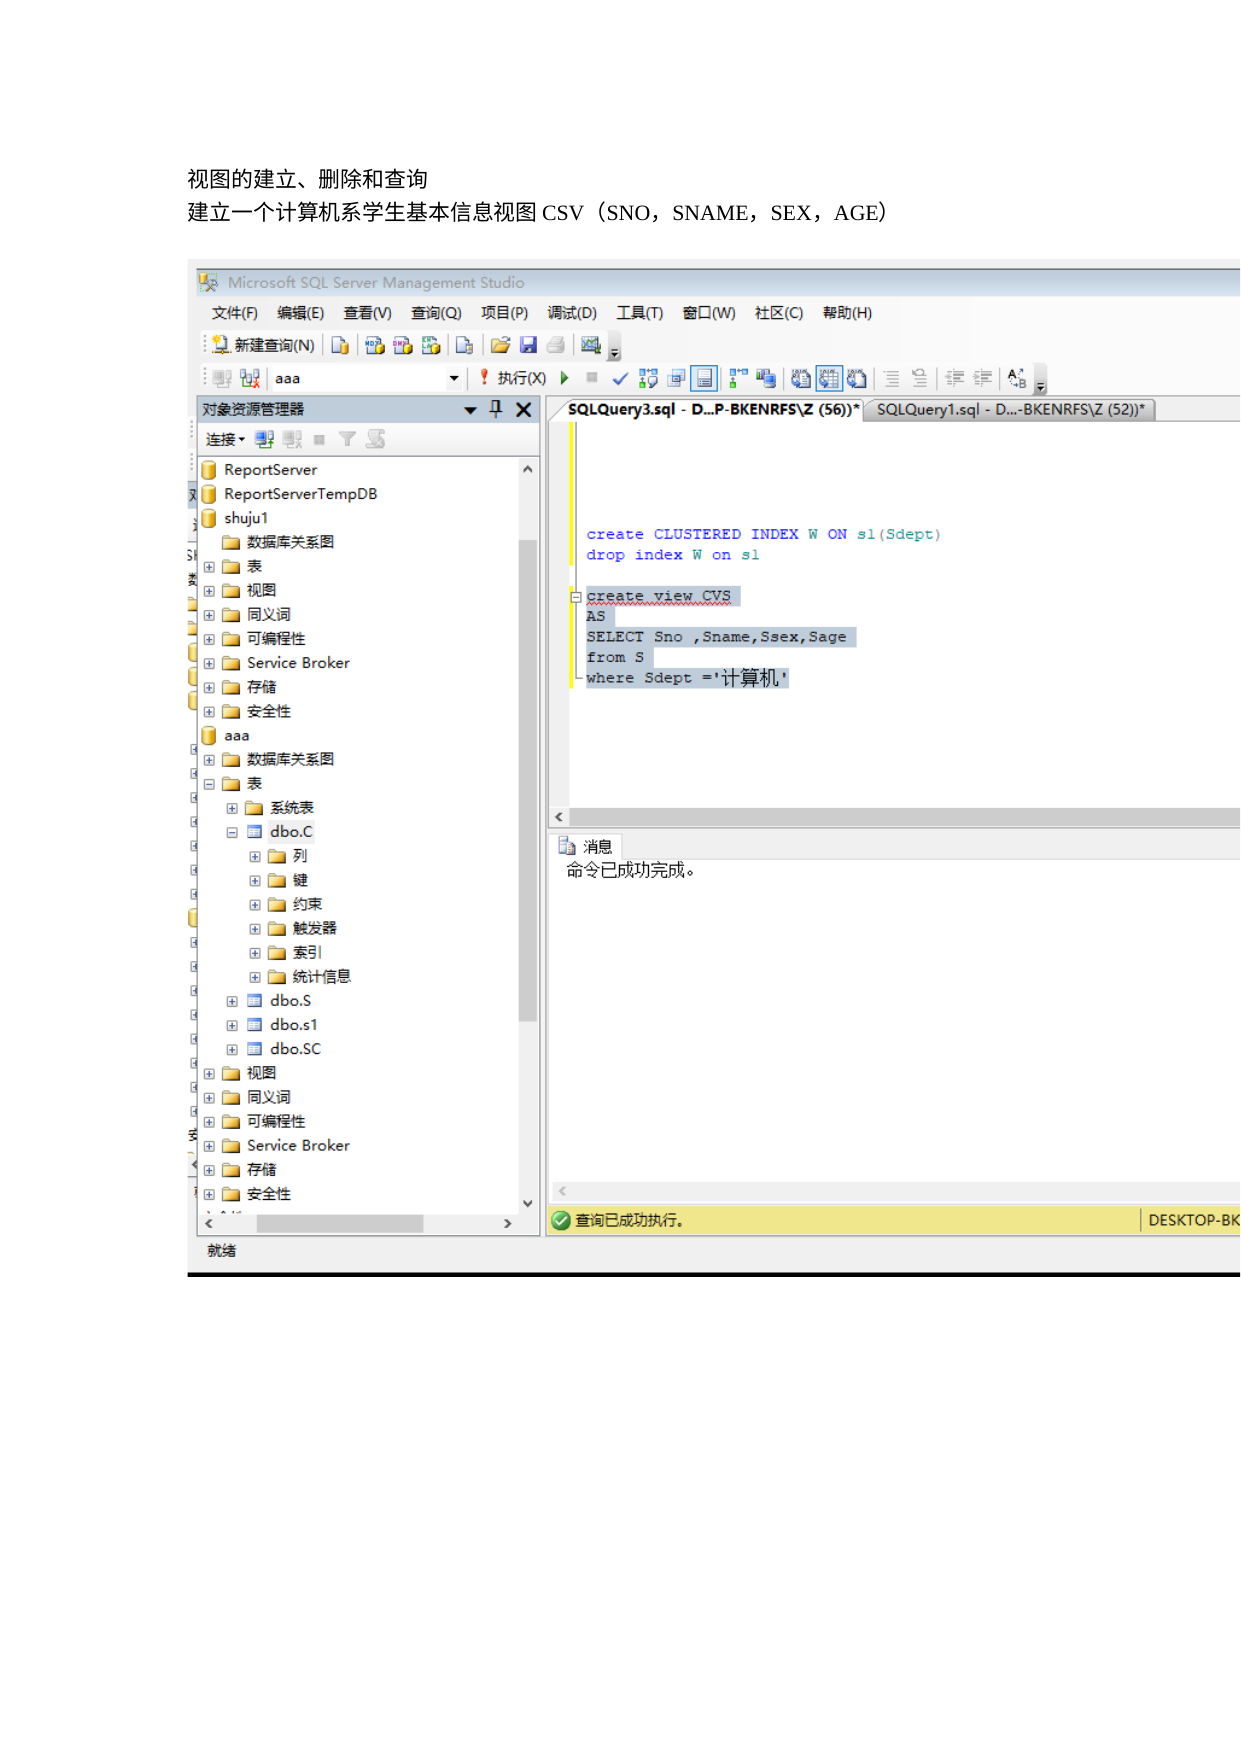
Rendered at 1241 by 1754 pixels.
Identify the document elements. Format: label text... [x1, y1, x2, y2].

text 视图的建立、删除和查询 [187, 162, 1053, 194]
text 建立一个计算机系学生基本信息视图CSV（SNO，SNAME，SEX，AGE） [187, 194, 1053, 227]
